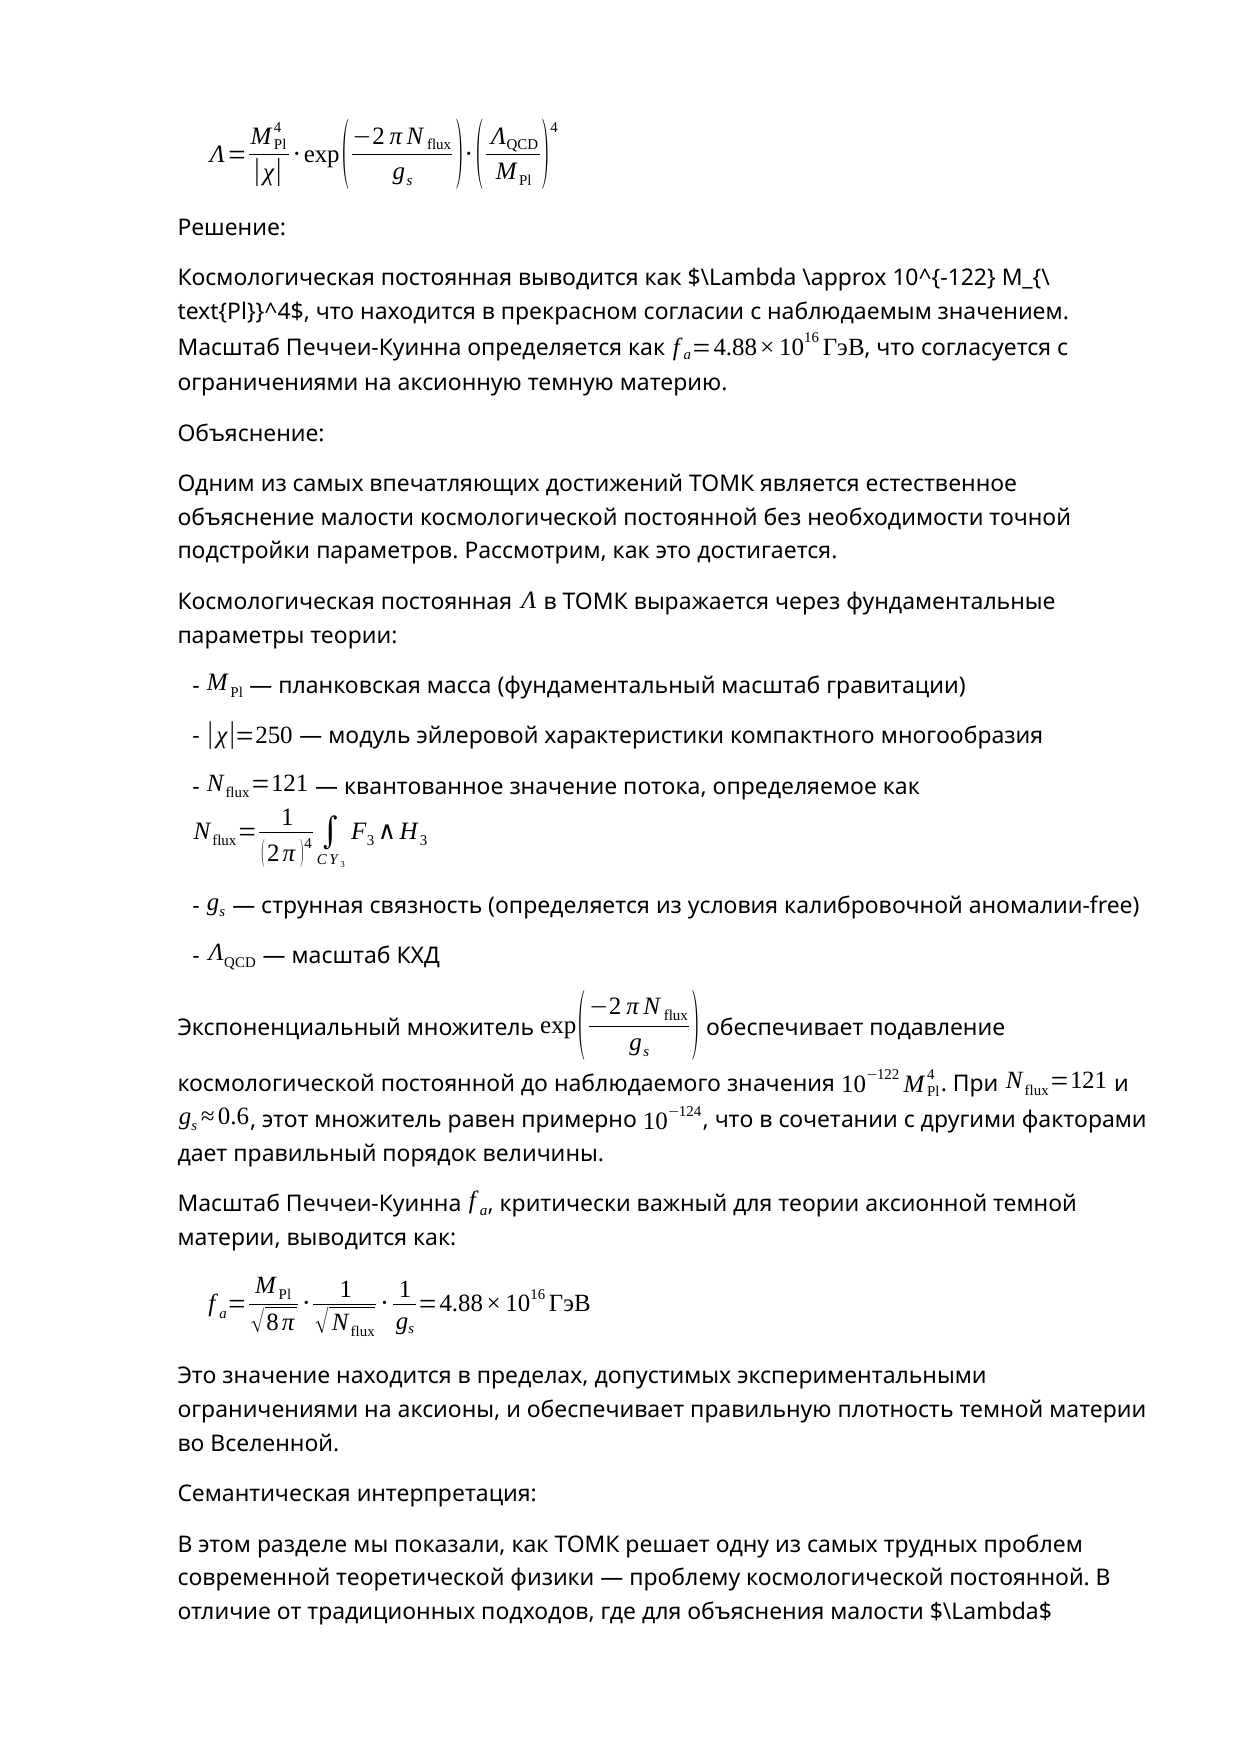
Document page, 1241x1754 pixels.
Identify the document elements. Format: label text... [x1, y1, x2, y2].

text Масштаб Печчеи-Куинна , критически важный для теории аксионной темной материи, выводится как: [177, 1187, 1152, 1252]
text Одним из самых впечатляющих достижений ТОМК является естественное объяснение малости космологической постоянной без необходимости точной подстройки параметров. Рассмотрим, как это достигается. [177, 467, 1152, 566]
text Космологическая постоянная в ТОМК выражается через фундаментальные параметры теории: [177, 585, 1152, 650]
text Это значение находится в пределах, допустимых экспериментальными ограничениями на аксионы, и обеспечивает правильную плотность темной материи во Вселенной. [177, 1359, 1152, 1458]
text - — масштаб КХД [192, 939, 1152, 970]
text Решение: [177, 211, 1152, 242]
text - — планковская масса (фундаментальный масштаб гравитации) [192, 669, 1152, 700]
text Семантическая интерпретация: [177, 1477, 1152, 1508]
text - — квантованное значение потока, определяемое как [192, 770, 1152, 869]
text - — струнная связность (определяется из условия калибровочной аномалии-free) [192, 888, 1152, 920]
text - — модуль эйлеровой характеристики компактного многообразия [192, 719, 1152, 751]
text Объяснение: [177, 416, 1152, 448]
text Космологическая постоянная выводится как $\Lambda \approx 10^{-122} M_{\text{Pl}}^4$, что находится в прекрасном согласии с наблюдаемым значением. Масштаб Печчеи-Куинна определяется как , что согласуется с ограничениями на аксионную темную материю. [177, 261, 1152, 397]
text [177, 1527, 1152, 1626]
text Экспоненциальный множитель обеспечивает подавление космологической постоянной до наблюдаемого значения . При и , этот множитель равен примерно , что в сочетании с другими факторами дает правильный порядок величины. [177, 989, 1152, 1168]
